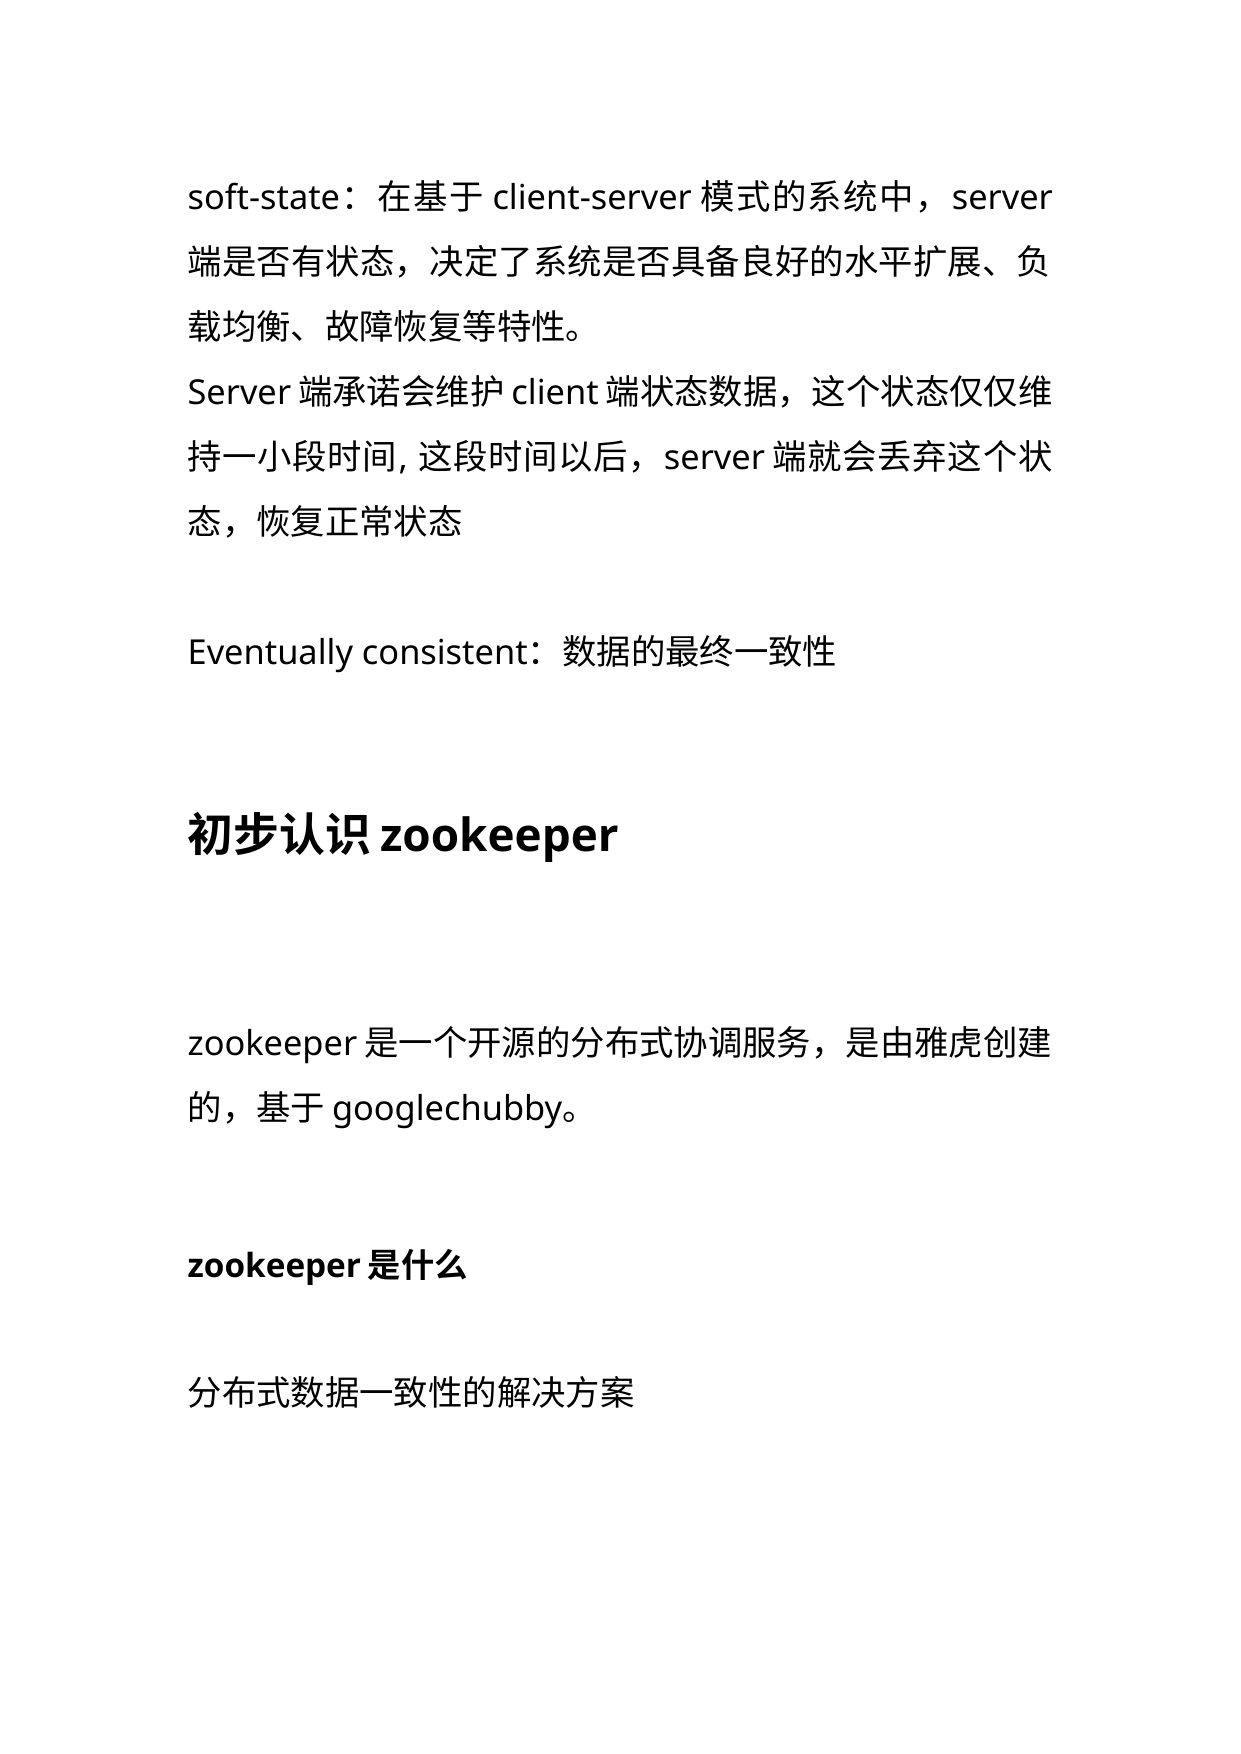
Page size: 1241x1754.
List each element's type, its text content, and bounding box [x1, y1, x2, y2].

text soft-state：在基于client-server模式的系统中，server端是否有状态，决定了系统是否具备良好的水平扩展、负载均衡、故障恢复等特性。 [187, 162, 1053, 357]
text Server端承诺会维护client端状态数据，这个状态仅仅维持一小段时间, 这段时间以后，server端就会丢弃这个状态，恢复正常状态 [187, 357, 1053, 552]
subtitle zookeeper是什么 [187, 1230, 1053, 1295]
text Eventually consistent：数据的最终一致性 [187, 617, 1053, 682]
subtitle 初步认识zookeeper [187, 782, 1053, 880]
text zookeeper是一个开源的分布式协调服务，是由雅虎创建的，基于googlechubby。 [187, 1008, 1053, 1138]
text 分布式数据一致性的解决方案 [187, 1357, 1053, 1422]
